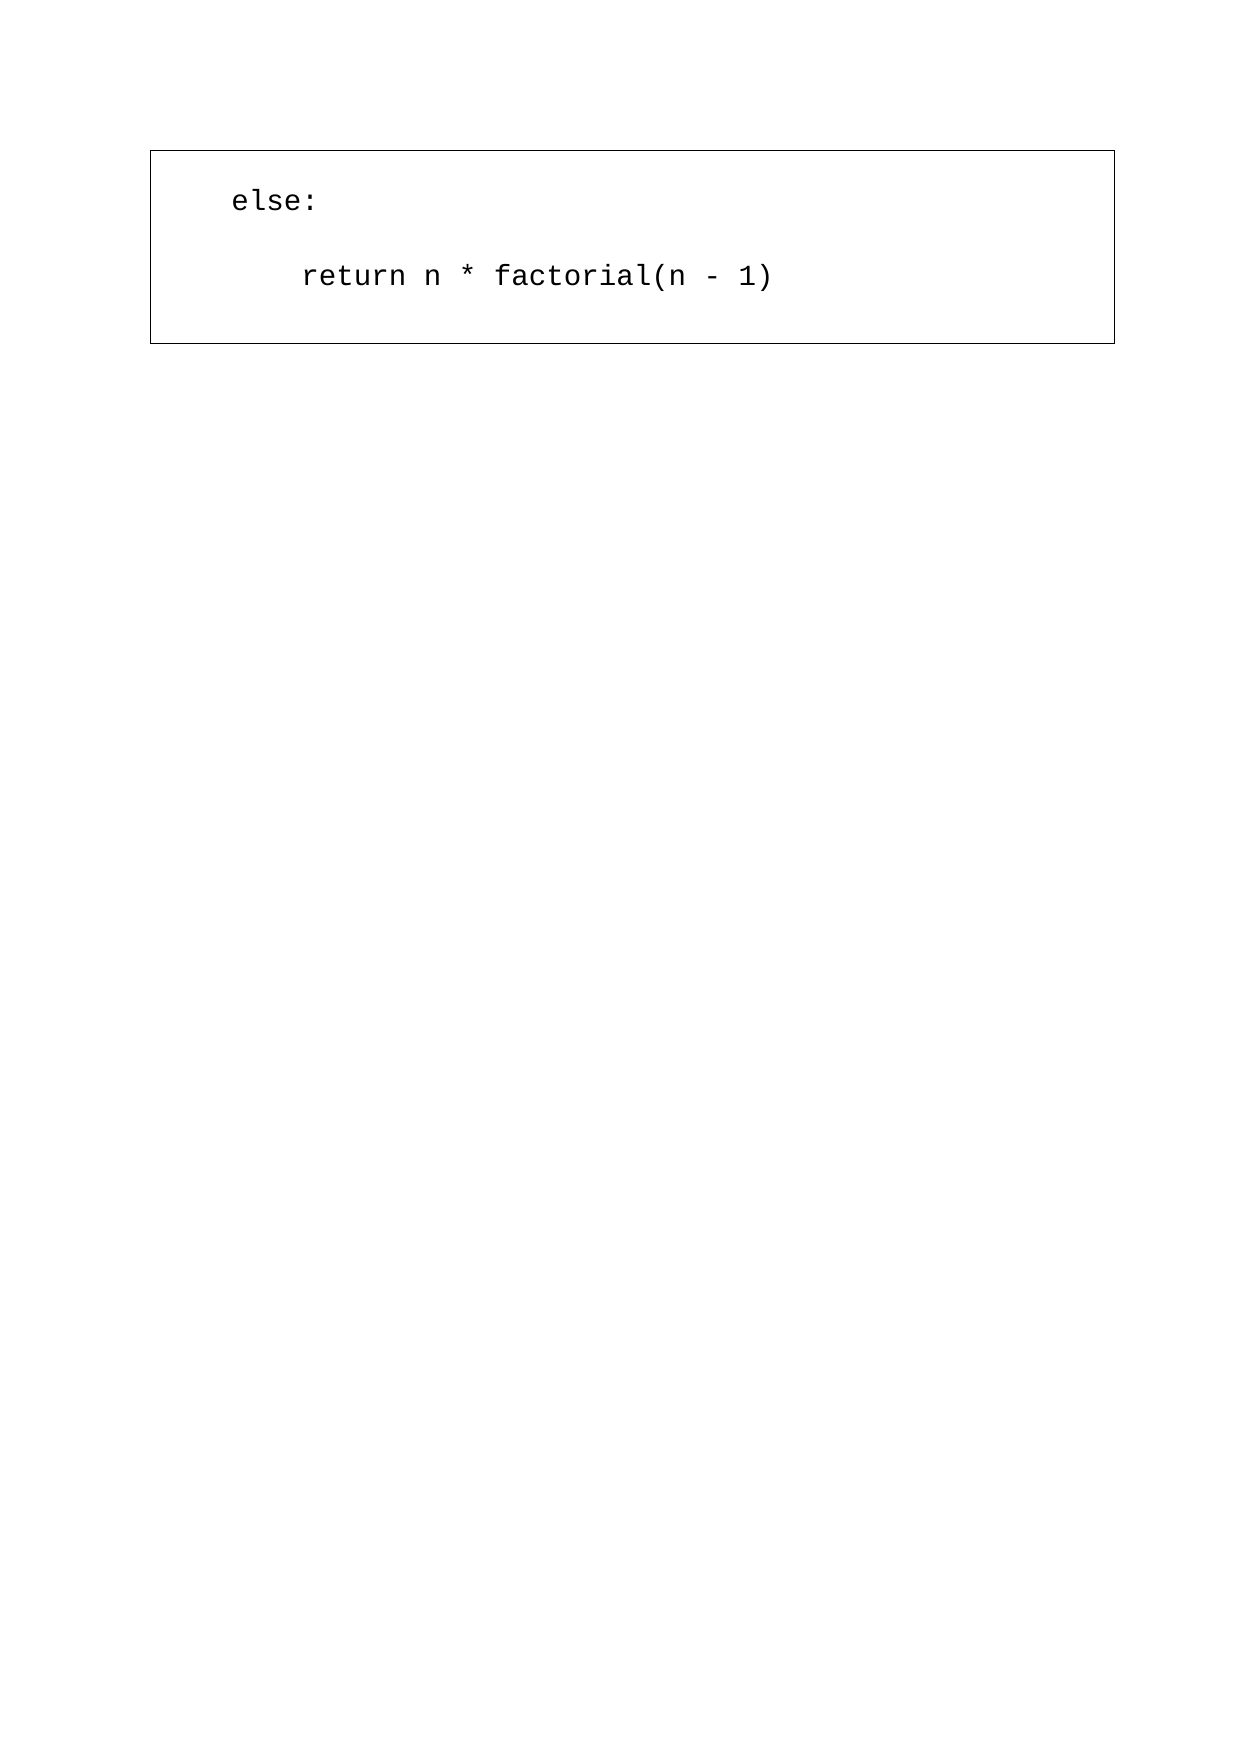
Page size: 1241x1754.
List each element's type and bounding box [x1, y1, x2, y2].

table_header [151, 151, 1114, 342]
